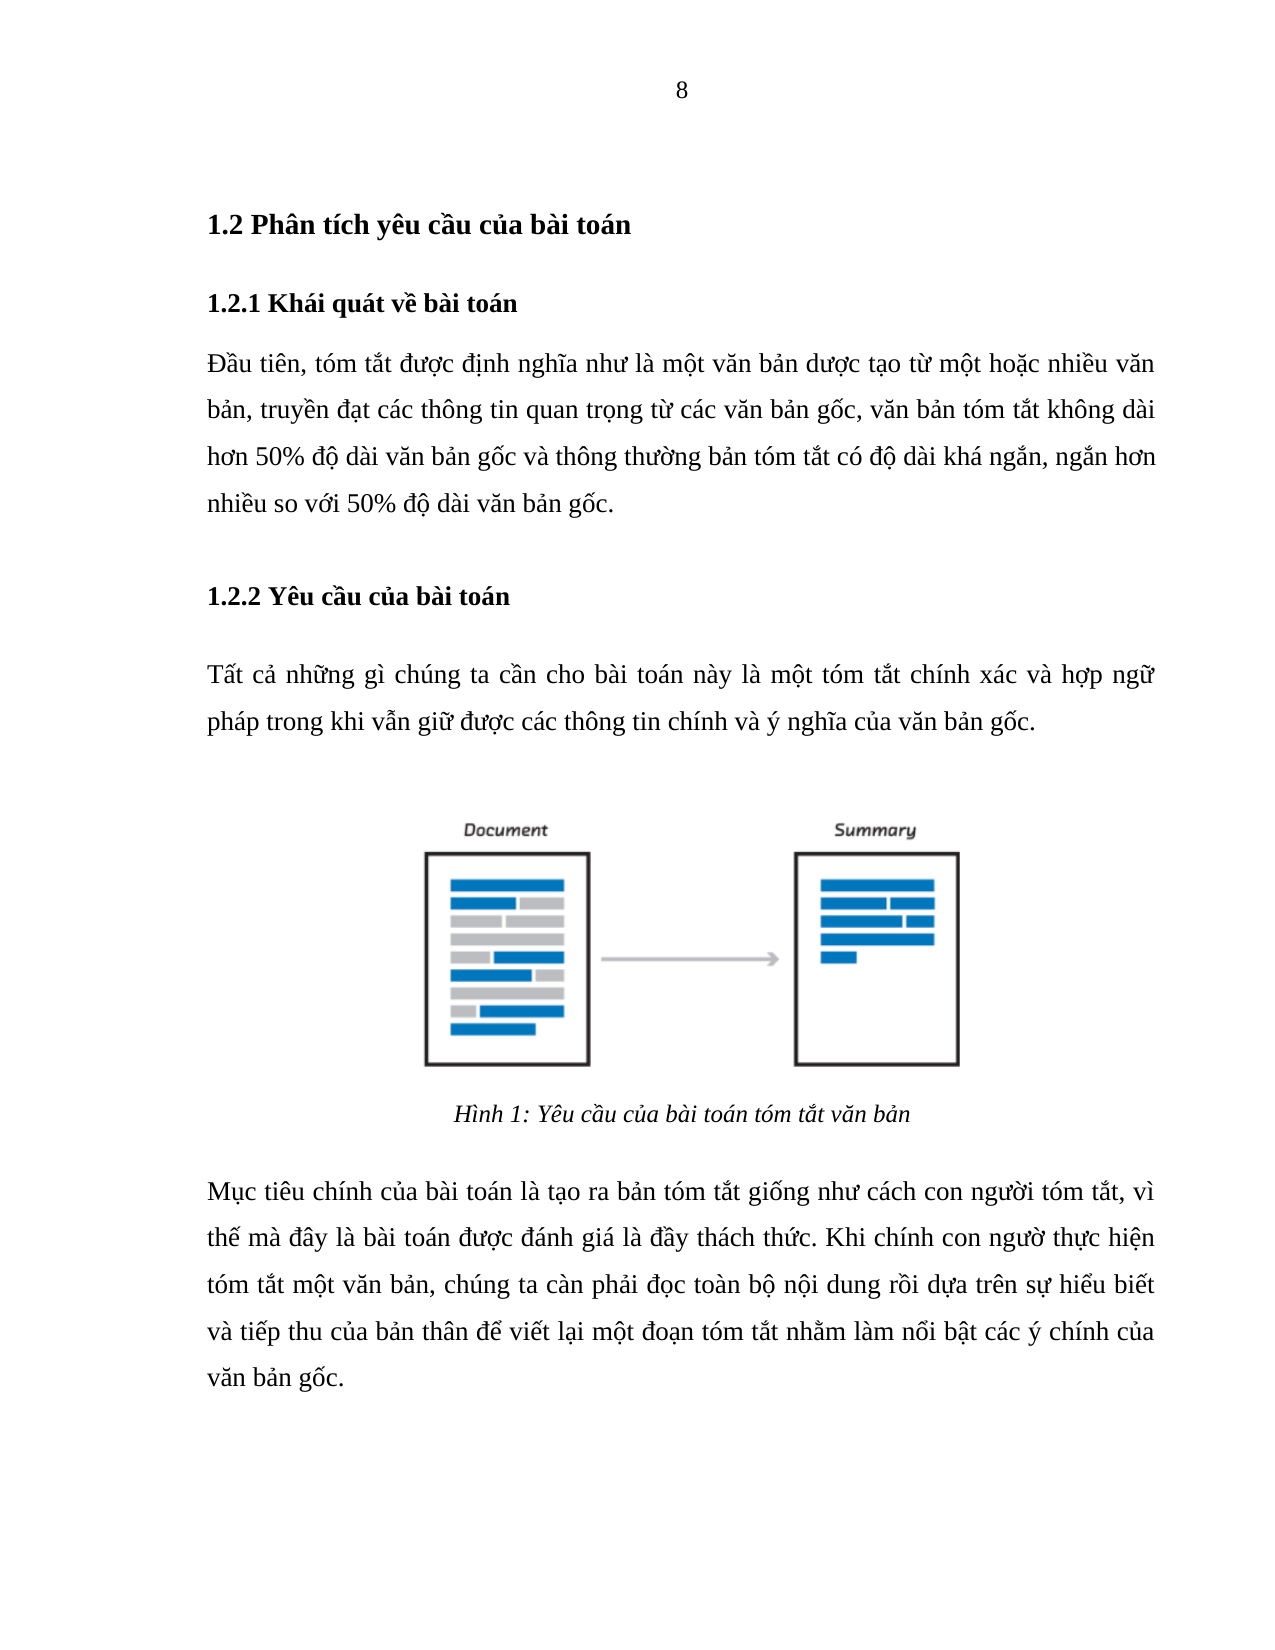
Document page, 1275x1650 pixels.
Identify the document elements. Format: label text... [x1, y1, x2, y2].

subtitle 1.2.2 Yêu cầu của bài toán [207, 580, 1157, 611]
text Tất cả những gì chúng ta cần cho bài toán này là một tóm tắt chính xác và hợp ngữ pháp trong khi vẫn giữ được các thông tin chính và ý nghĩa của văn bản gốc. [207, 658, 1157, 736]
text Mục tiêu chính của bài toán là tạo ra bản tóm tắt giống như cách con người tóm tắt, vì thế mà đây là bài toán được đánh giá là đầy thách thức. Khi chính con ngườ thực hiện tóm tắt một văn bản, chúng ta càn phải đọc toàn bộ nội dung rồi dựa trên sự hiểu biết và tiếp thu của bản thân để viết lại một đoạn tóm tắt nhằm làm nổi bật các ý chính của văn bản gốc. [207, 1175, 1157, 1393]
subtitle 1.2.1 Khái quát về bài toán [207, 287, 1157, 318]
picture [379, 798, 985, 1083]
subtitle 1.2 Phân tích yêu cầu của bài toán [207, 207, 1157, 240]
subtitle Hình 1: Yêu cầu của bài toán tóm tắt văn bản [207, 1099, 1157, 1128]
text Đầu tiên, tóm tắt được định nghĩa như là một văn bản dược tạo từ một hoặc nhiều văn bản, truyền đạt các thông tin quan trọng từ các văn bản gốc, văn bản tóm tắt không dài hơn 50% độ dài văn bản gốc và thông thường bản tóm tắt có độ dài khá ngắn, ngắn hơn nhiều so với 50% độ dài văn bản gốc. [207, 347, 1157, 518]
